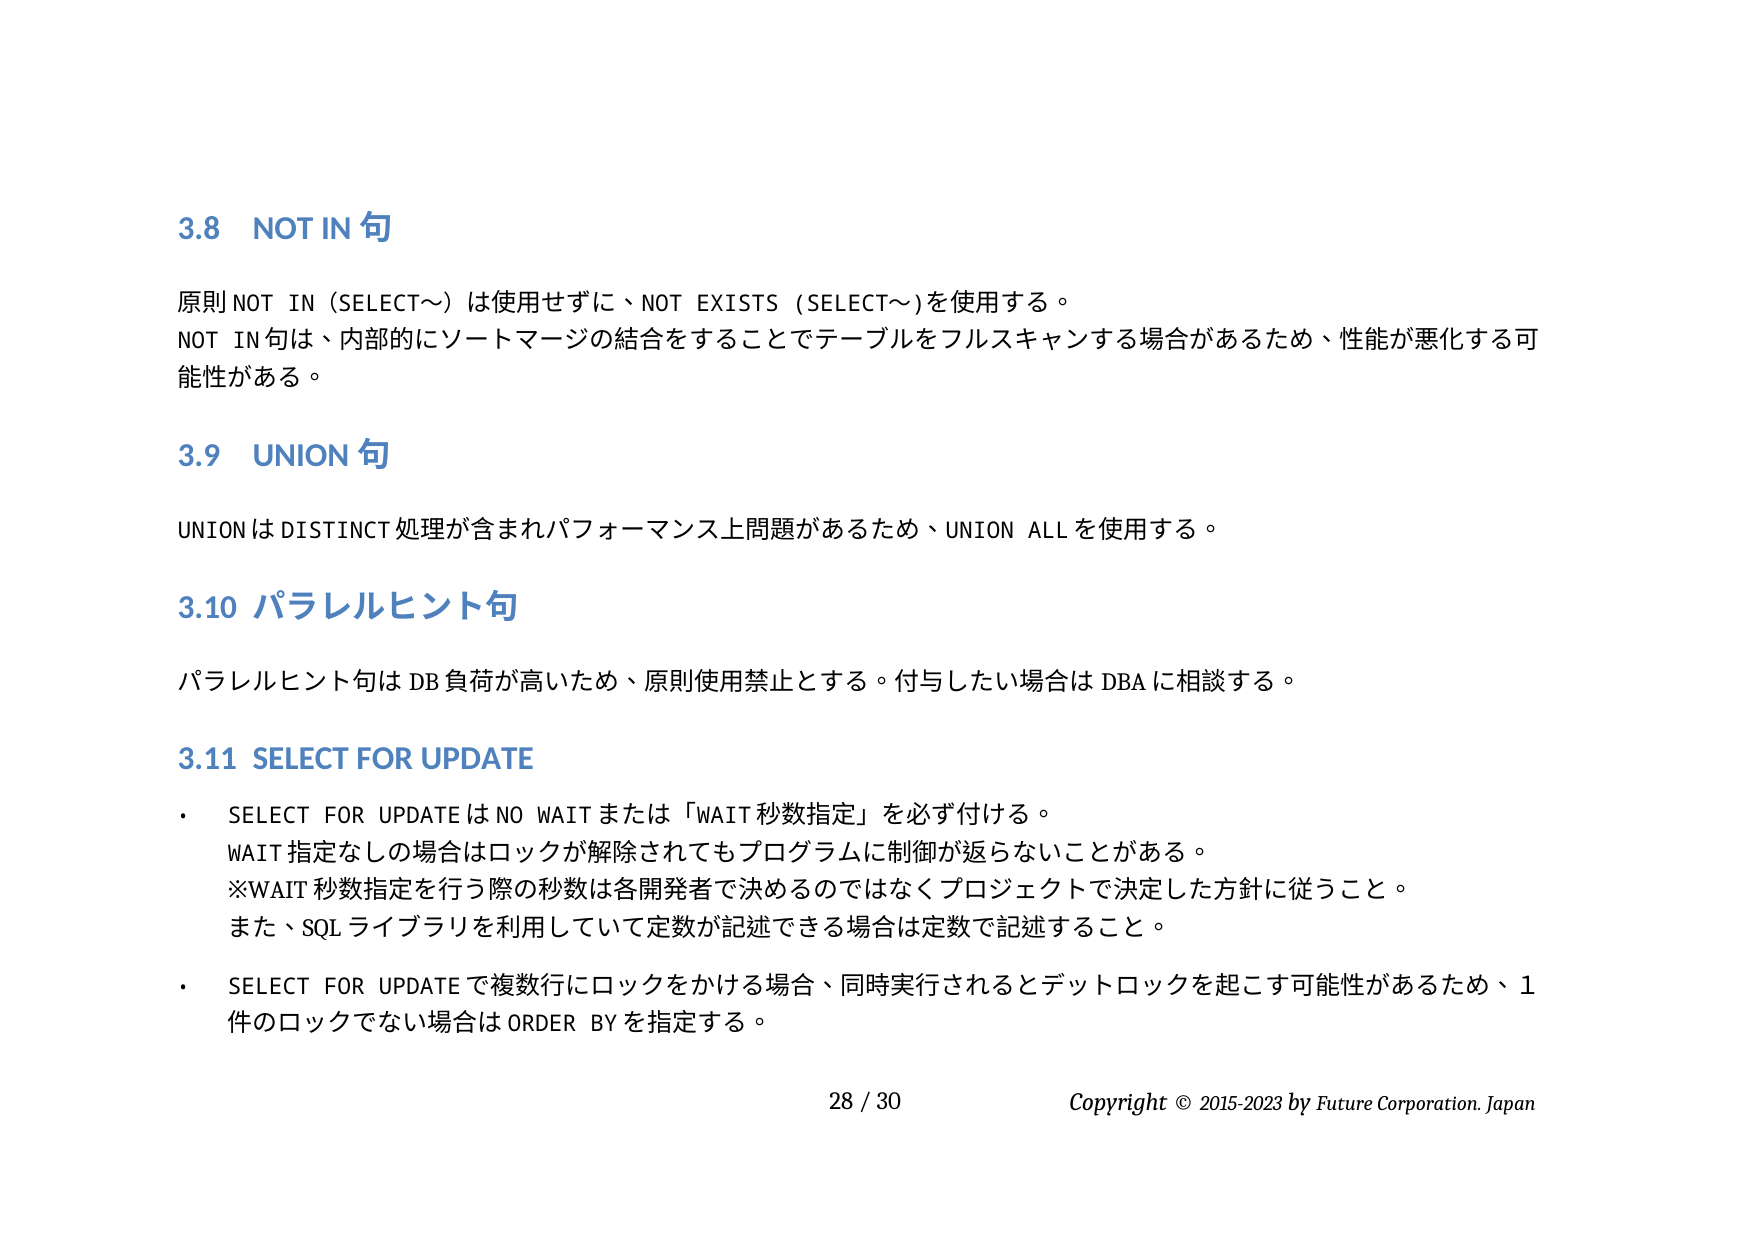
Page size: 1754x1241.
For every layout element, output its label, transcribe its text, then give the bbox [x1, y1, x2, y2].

text 原則NOT IN（SELECT～）は使用せずに、NOT EXISTS (SELECT～)を使用する。 NOT IN句は、内部的にソートマージの結合をすることでテーブルをフルスキャンする場合があるため、性能が悪化する可能性がある。 [177, 283, 1547, 395]
subtitle NOT IN 句 [177, 189, 1547, 264]
list SELECT FOR UPDATEはNO WAITまたは「WAIT秒数指定」を必ず付ける。 WAIT指定なしの場合はロックが解除されてもプログラムに制御が返らないことがある。 ※WAIT 秒数指定を行う際の秒数は各開発者で決めるのではなくプロジェクトで決定した方針に従うこと。 また、SQL ライブラリを利用していて定数が記述できる場合は定数で記述すること。 [177, 795, 1547, 945]
text UNIONはDISTINCT処理が含まれパフォーマンス上問題があるため、UNION ALLを使用する。 [177, 510, 1547, 547]
subtitle UNION 句 [177, 416, 1547, 491]
list SELECT FOR UPDATEで複数行にロックをかける場合、同時実行されるとデットロックを起こす可能性があるため、１件のロックでない場合はORDER BYを指定する。 [177, 966, 1547, 1041]
text パラレルヒント句は DB 負荷が高いため、原則使用禁止とする。付与したい場合は DBA に相談する。 [177, 662, 1547, 699]
subtitle パラレルヒント句 [177, 568, 1547, 643]
subtitle SELECT FOR UPDATE [177, 720, 1547, 795]
